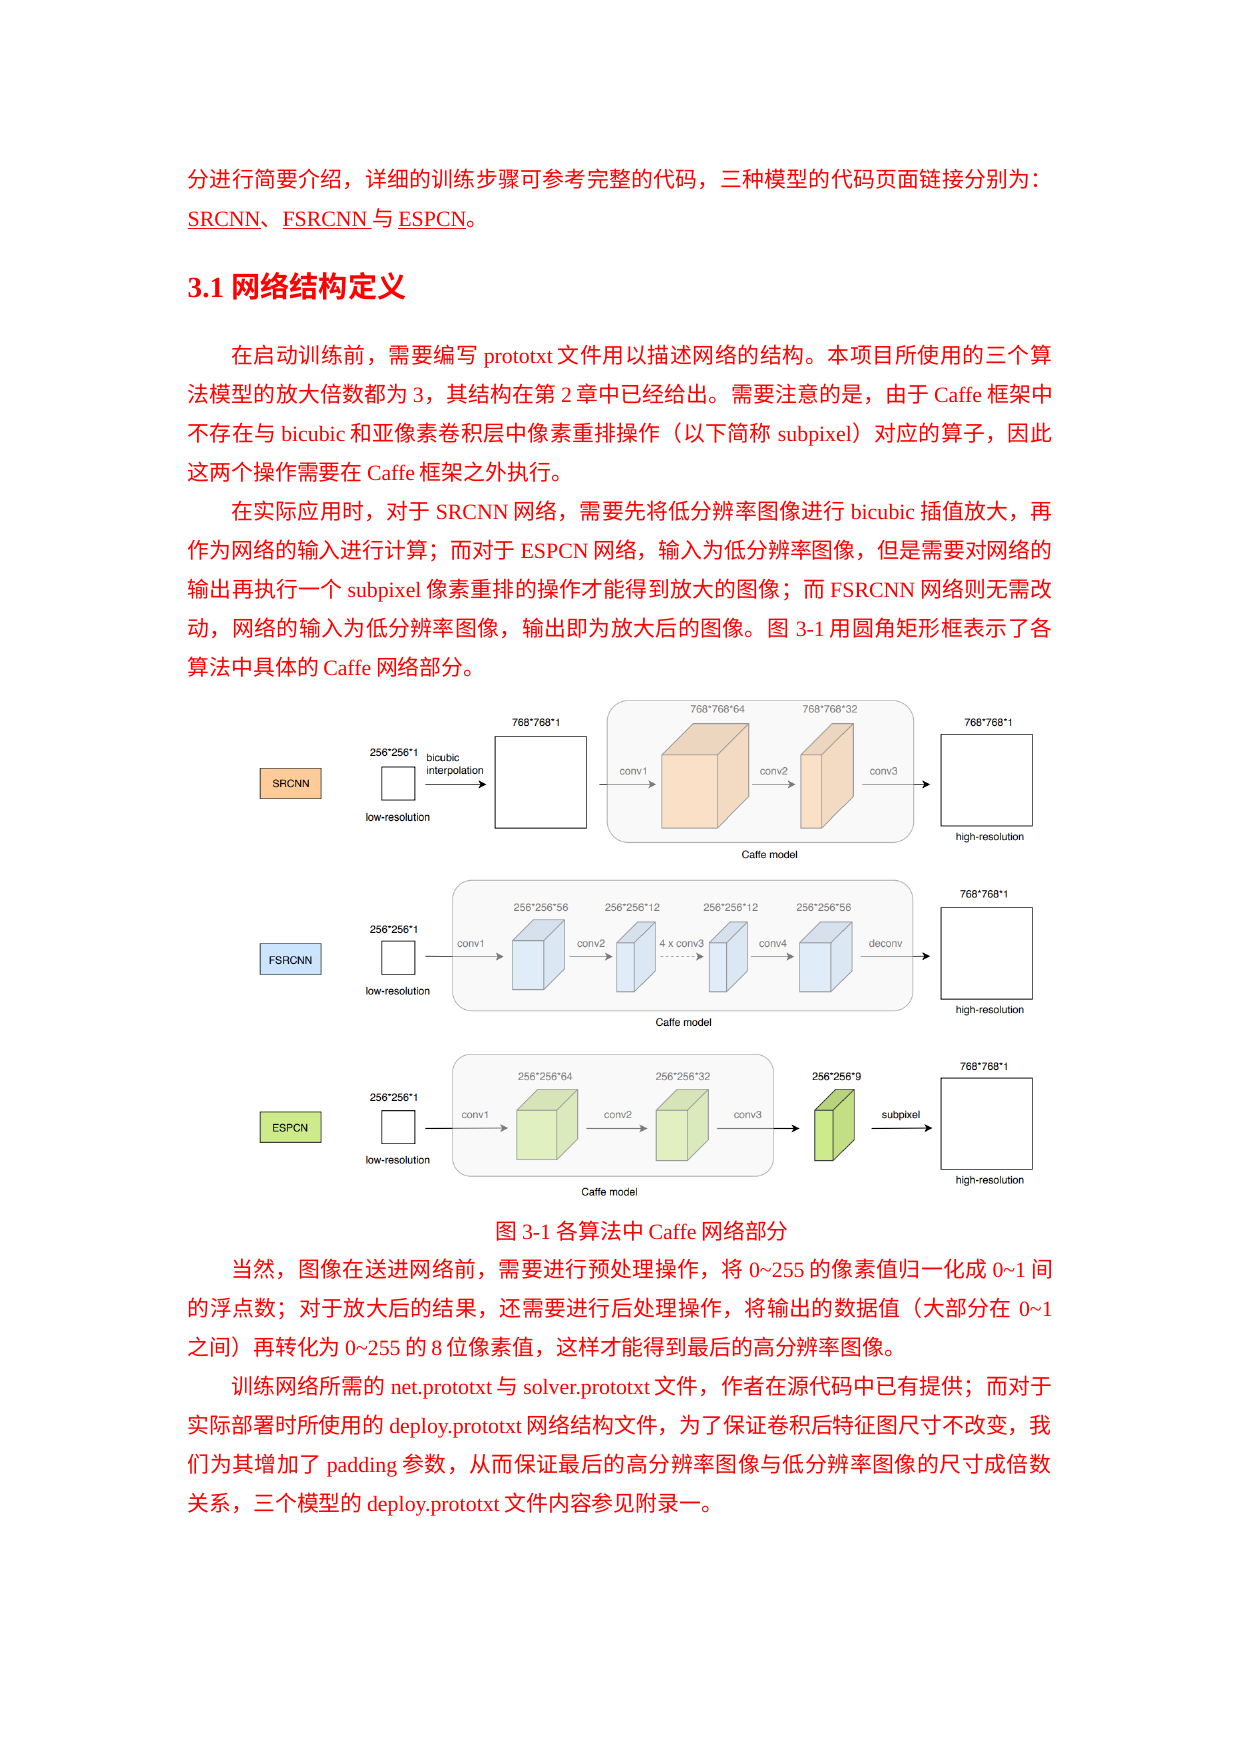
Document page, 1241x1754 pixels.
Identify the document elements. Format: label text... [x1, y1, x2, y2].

text 在实际应用时，对于SRCNN网络，需要先将低分辨率图像进行bicubic插值放大，再作为网络的输入进行计算；而对于ESPCN网络，输入为低分辨率图像，但是需要对网络的输出再执行一个subpixel像素重排的操作才能得到放大的图像；而FSRCNN网络则无需改动，网络的输入为低分辨率图像，输出即为放大后的图像。图3-1用圆角矩形框表示了各算法中具体的Caffe网络部分。 [187, 494, 1053, 682]
text 当然，图像在送进网络前，需要进行预处理操作，将0~255的像素值归一化成0~1间的浮点数；对于放大后的结果，还需要进行后处理操作，将输出的数据值（大部分在0~1之间）再转化为0~255的8位像素值，这样才能得到最后的高分辨率图像。 [187, 1252, 1053, 1362]
text 训练网络所需的net.prototxt与solver.prototxt文件，作者在源代码中已有提供；而对于实际部署时所使用的deploy.prototxt网络结构文件，为了保证卷积后特征图尺寸不改变，我们为其增加了padding参数，从而保证最后的高分辨率图像与低分辨率图像的尺寸成倍数关系，三个模型的deploy.prototxt文件内容参见附录一。 [187, 1369, 1053, 1518]
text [187, 162, 1053, 233]
subtitle 3.1 网络结构定义 [187, 252, 1053, 317]
text 图3-1 各算法中Caffe网络部分 [187, 1213, 1053, 1246]
text 在启动训练前，需要编写prototxt文件用以描述网络的结构。本项目所使用的三个算法模型的放大倍数都为3，其结构在第2章中已经给出。需要注意的是，由于Caffe框架中不存在与bicubic和亚像素卷积层中像素重排操作（以下简称subpixel）对应的算子，因此这两个操作需要在Caffe框架之外执行。 [187, 338, 1053, 487]
